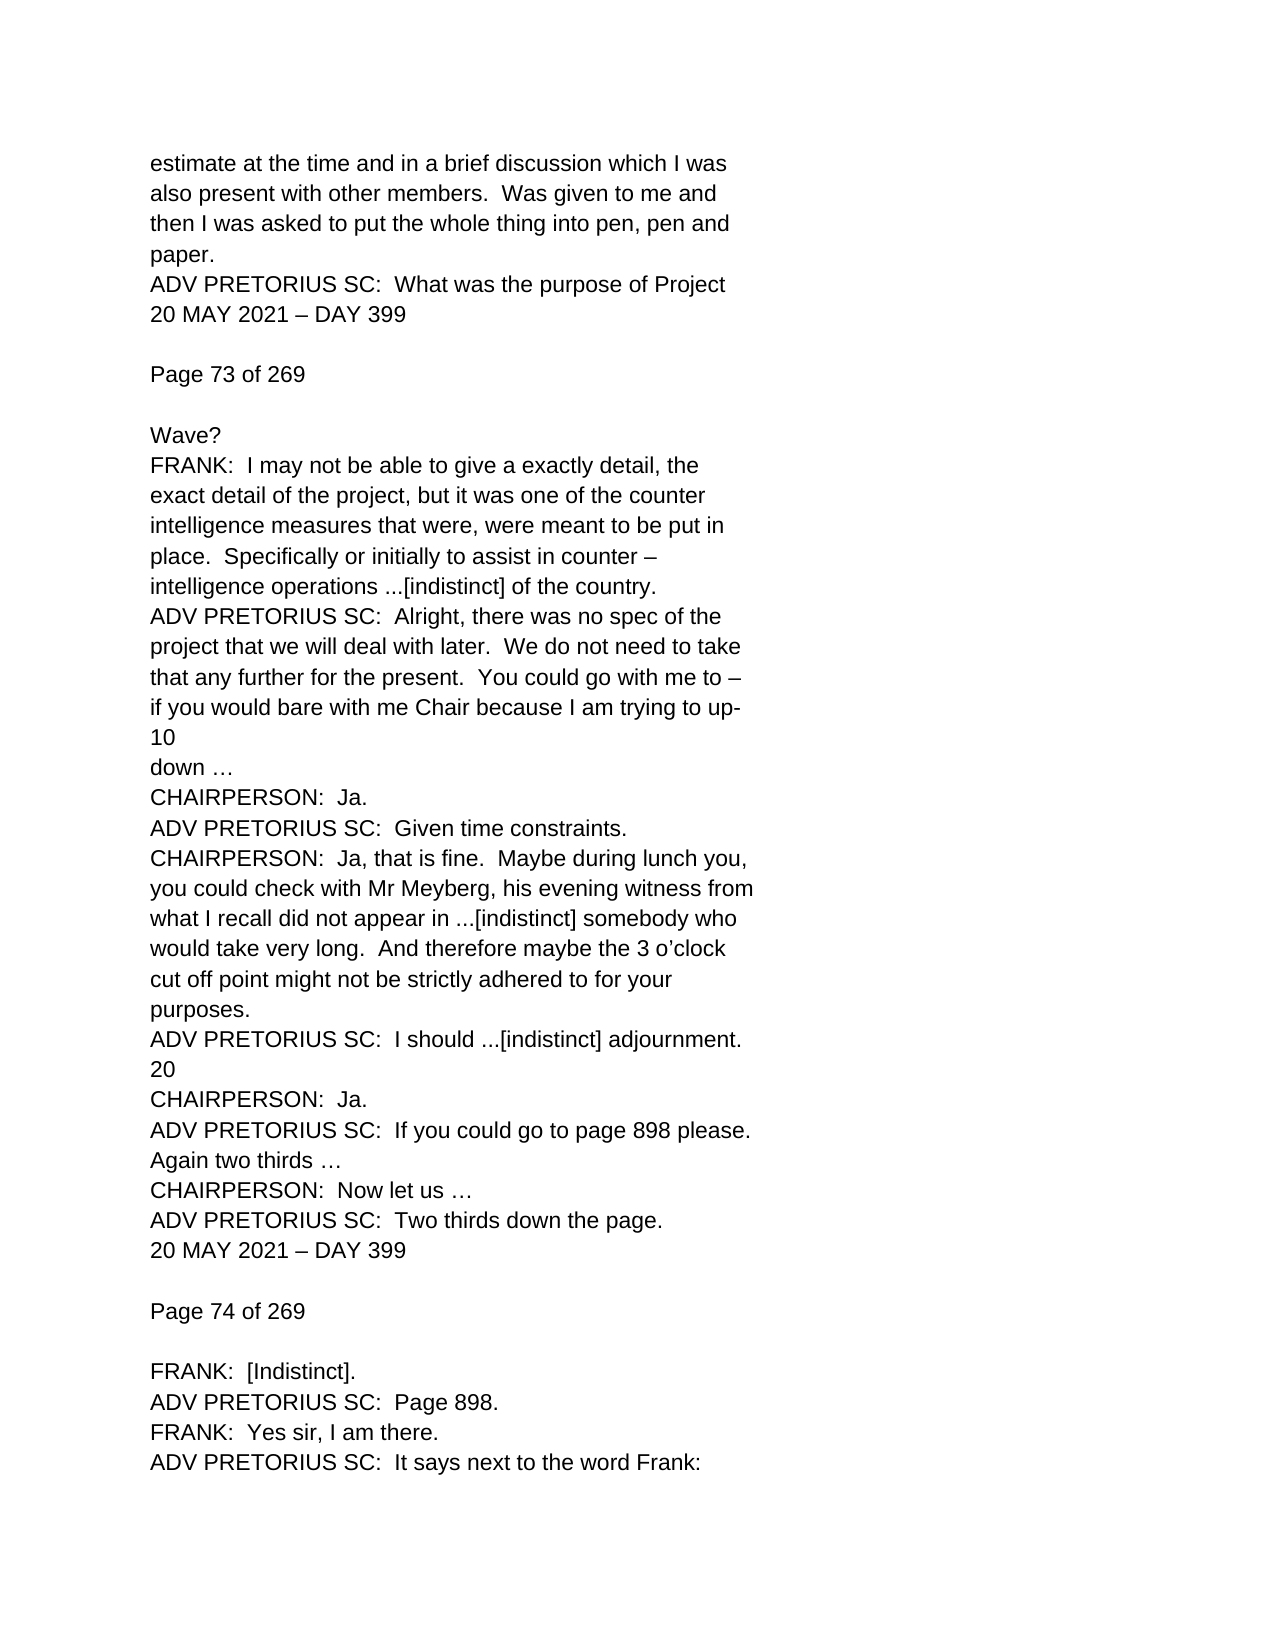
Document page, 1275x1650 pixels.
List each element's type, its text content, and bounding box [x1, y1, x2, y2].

text then I was asked to put the whole thing into pen, pen and [150, 210, 1125, 237]
text place. Specifically or initially to assist in counter – [150, 543, 1125, 569]
text CHAIRPERSON: Now let us … [150, 1177, 1125, 1203]
text 20 [150, 1056, 1125, 1083]
text purposes. [150, 996, 1125, 1022]
text down … [150, 754, 1125, 781]
text cut off point might not be strictly adhered to for your [150, 966, 1125, 992]
text also present with other members. Was given to me and [150, 180, 1125, 207]
text CHAIRPERSON: Ja, that is fine. Maybe during lunch you, [150, 845, 1125, 871]
text Again two thirds … [150, 1147, 1125, 1173]
text ADV PRETORIUS SC: I should ...[indistinct] adjournment. [150, 1026, 1125, 1052]
text exact detail of the project, but it was one of the counter [150, 482, 1125, 509]
text intelligence operations ...[indistinct] of the country. [150, 573, 1125, 599]
text ADV PRETORIUS SC: Given time constraints. [150, 814, 1125, 841]
text ADV PRETORIUS SC: It says next to the word Frank: [150, 1449, 1125, 1475]
text you could check with Mr Meyberg, his evening witness from [150, 875, 1125, 901]
text what I recall did not appear in ...[indistinct] somebody who [150, 905, 1125, 932]
text Page 74 of 269 [150, 1298, 1125, 1324]
text Wave? [150, 422, 1125, 448]
text FRANK: [Indistinct]. [150, 1358, 1125, 1385]
text FRANK: I may not be able to give a exactly detail, the [150, 452, 1125, 478]
text 10 [150, 724, 1125, 750]
text ADV PRETORIUS SC: Page 898. [150, 1388, 1125, 1415]
text would take very long. And therefore maybe the 3 o’clock [150, 935, 1125, 962]
text 20 MAY 2021 – DAY 399 [150, 301, 1125, 327]
text ADV PRETORIUS SC: If you could go to page 898 please. [150, 1117, 1125, 1143]
text ADV PRETORIUS SC: Two thirds down the page. [150, 1207, 1125, 1234]
text CHAIRPERSON: Ja. [150, 1086, 1125, 1113]
text FRANK: Yes sir, I am there. [150, 1419, 1125, 1445]
text project that we will deal with later. We do not need to take [150, 633, 1125, 660]
text that any further for the present. You could go with me to – [150, 663, 1125, 690]
text paper. [150, 241, 1125, 267]
text CHAIRPERSON: Ja. [150, 784, 1125, 811]
text ADV PRETORIUS SC: Alright, there was no spec of the [150, 603, 1125, 629]
text Page 73 of 269 [150, 361, 1125, 388]
text 20 MAY 2021 – DAY 399 [150, 1237, 1125, 1264]
text estimate at the time and in a brief discussion which I was [150, 150, 1125, 176]
text intelligence measures that were, were meant to be put in [150, 512, 1125, 539]
text ADV PRETORIUS SC: What was the purpose of Project [150, 271, 1125, 297]
text if you would bare with me Chair because I am trying to up- [150, 694, 1125, 720]
